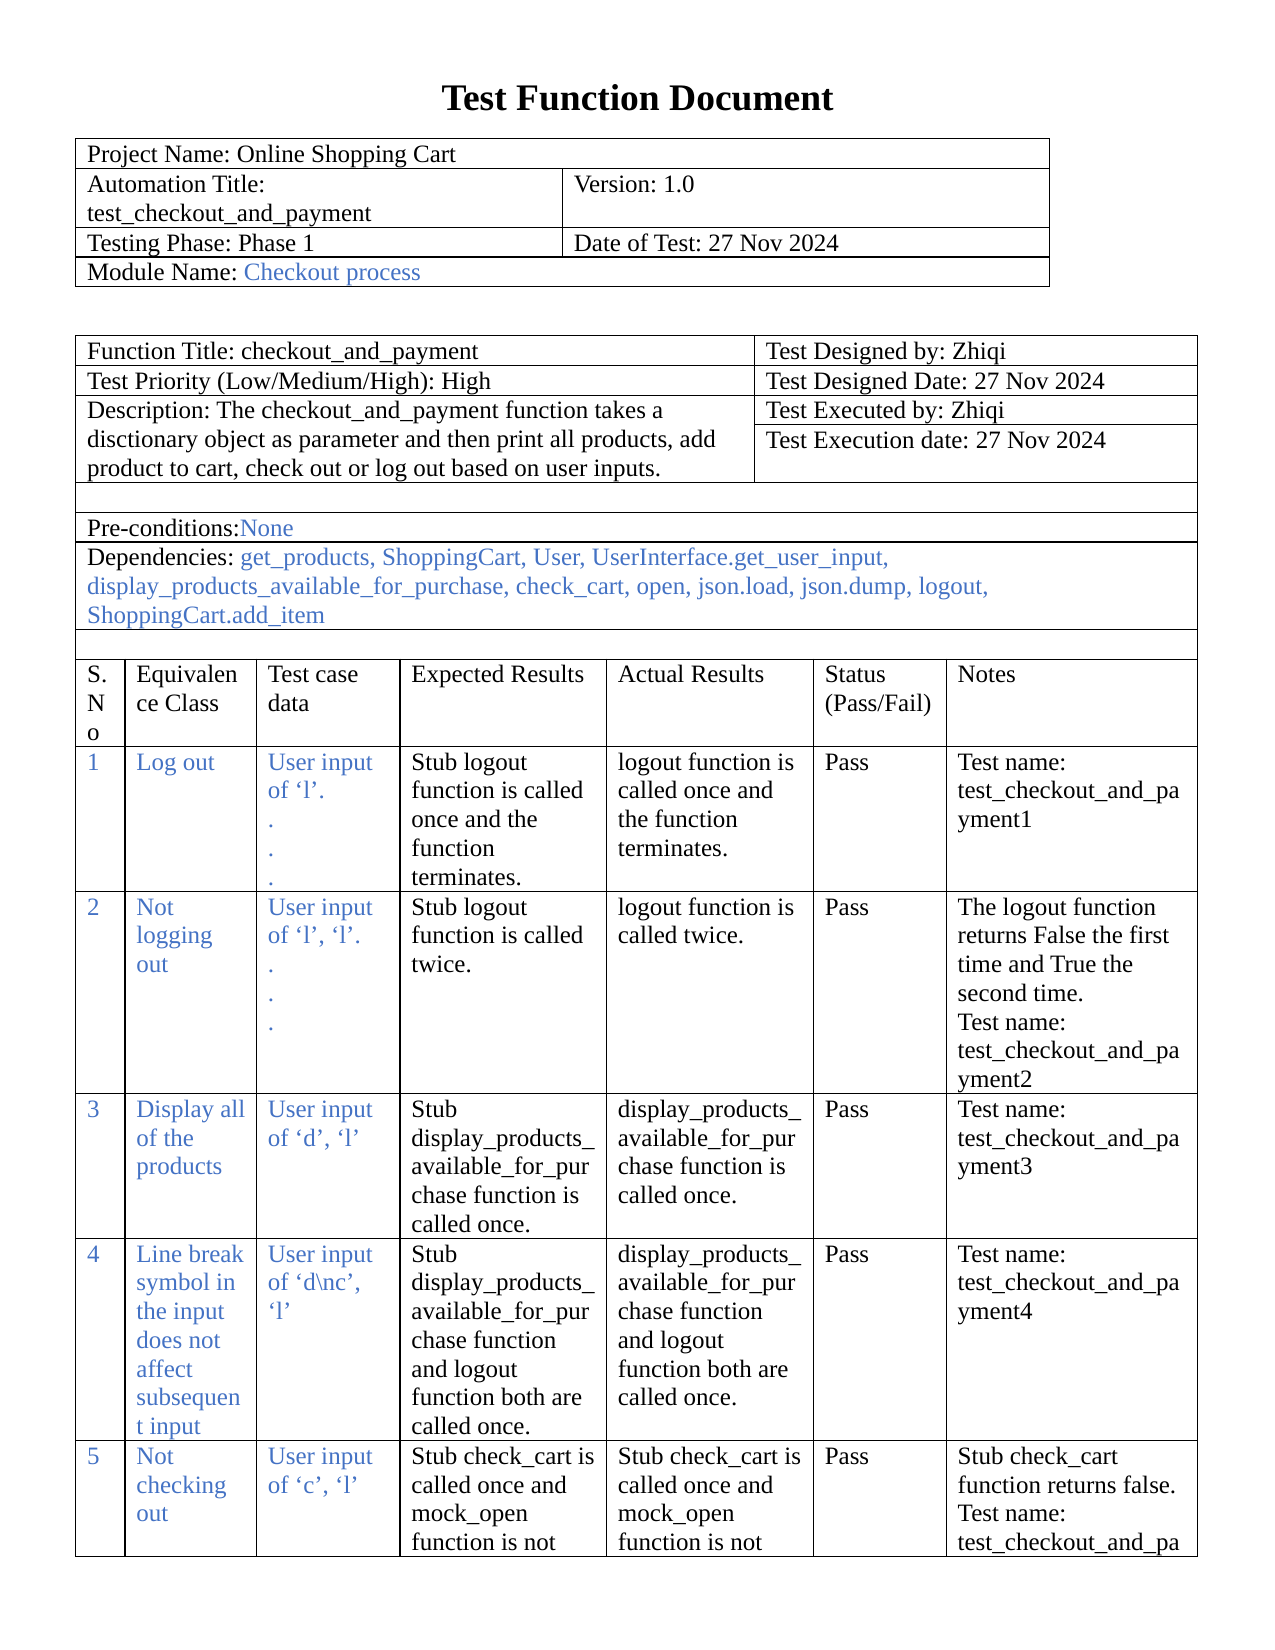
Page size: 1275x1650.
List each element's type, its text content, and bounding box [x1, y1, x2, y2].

table_cell Actual Results [607, 660, 813, 746]
table_cell Pass [814, 1094, 946, 1238]
table_header Project Name: Online Shopping Cart [76, 139, 1049, 168]
table_cell User input of ‘l’, ‘l’. . . . [257, 892, 399, 1093]
text Test Function Document [75, 75, 1200, 118]
table_cell Not checking out [126, 1441, 256, 1556]
table_cell Stub display_products_available_for_purchase function is called once. [401, 1094, 606, 1238]
table_cell 1 [76, 747, 124, 891]
table_cell Stub display_products_available_for_purchase function and logout function both are called once. [401, 1239, 606, 1440]
table_cell Test Designed Date: 27 Nov 2024 [755, 366, 1197, 394]
table_cell [76, 483, 1197, 512]
table_cell User input of ‘l’. . . . [257, 747, 399, 891]
table_cell Expected Results [401, 660, 606, 746]
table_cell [607, 1441, 813, 1556]
table_cell Log out [126, 747, 256, 891]
table_cell Test Priority (Low/Medium/High): High [76, 366, 754, 394]
table_cell Test Execution date: 27 Nov 2024 [755, 425, 1197, 482]
table_cell User input of ‘d’, ‘l’ [257, 1094, 399, 1238]
table_cell display_products_available_for_purchase function and logout function both are called once. [607, 1239, 813, 1440]
table_cell Description: The checkout_and_payment function takes a disctionary object as parameter and then print all products, add product to cart, check out or log out based on user inputs. [76, 396, 754, 482]
table_cell 4 [76, 1239, 124, 1440]
table_header Test Designed by: Zhiqi [755, 336, 1197, 365]
table_cell Line break symbol in the input does not affect subsequent input [126, 1239, 256, 1440]
table_cell Automation Title: test_checkout_and_payment [76, 169, 562, 227]
table_cell Pass [814, 747, 946, 891]
table_cell Status (Pass/Fail) [814, 660, 946, 746]
table_cell Test name: test_checkout_and_payment1 [947, 747, 1197, 891]
table_cell Version: 1.0 [563, 169, 1049, 227]
table_header Function Title: checkout_and_payment [76, 336, 754, 365]
table_cell Equivalence Class [126, 660, 256, 746]
table_cell Stub logout function is called once and the function terminates. [401, 747, 606, 891]
table_cell Pass [814, 1239, 946, 1440]
table_cell Stub logout function is called twice. [401, 892, 606, 1093]
table_cell 2 [76, 892, 124, 1093]
table_cell Test case data [257, 660, 399, 746]
table_cell 5 [76, 1441, 124, 1556]
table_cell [947, 1441, 1197, 1556]
table_cell Test name: test_checkout_and_payment3 [947, 1094, 1197, 1238]
table_cell Module Name: Checkout process [76, 258, 1049, 286]
table_cell Testing Phase: Phase 1 [76, 228, 562, 256]
table_cell logout function is called twice. [607, 892, 813, 1093]
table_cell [257, 1441, 399, 1556]
table_cell display_products_available_for_purchase function is called once. [607, 1094, 813, 1238]
table_cell 3 [76, 1094, 124, 1238]
table_cell [76, 630, 1197, 658]
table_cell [401, 1441, 606, 1556]
table_cell Not logging out [126, 892, 256, 1093]
table_cell Dependencies: get_products, ShoppingCart, User, UserInterface.get_user_input, display_products_available_for_purchase, check_cart, open, json.load, json.dump, logout, ShoppingCart.add_item [76, 543, 1197, 629]
table_cell Notes [947, 660, 1197, 746]
table_cell Test name: test_checkout_and_payment4 [947, 1239, 1197, 1440]
table_cell Test Executed by: Zhiqi [755, 396, 1197, 424]
table_cell logout function is called once and the function terminates. [607, 747, 813, 891]
table_cell Pass [814, 892, 946, 1093]
table_cell The logout function returns False the first time and True the second time. Test name: test_checkout_and_payment2 [947, 892, 1197, 1093]
table_cell Date of Test: 27 Nov 2024 [563, 228, 1049, 256]
table_cell S. No [76, 660, 124, 746]
table_cell User input of ‘d\nc’, ‘l’ [257, 1239, 399, 1440]
table_cell Pre-conditions:None [76, 513, 1197, 541]
table_cell Display all of the products [126, 1094, 256, 1238]
table_cell Pass [814, 1441, 946, 1556]
